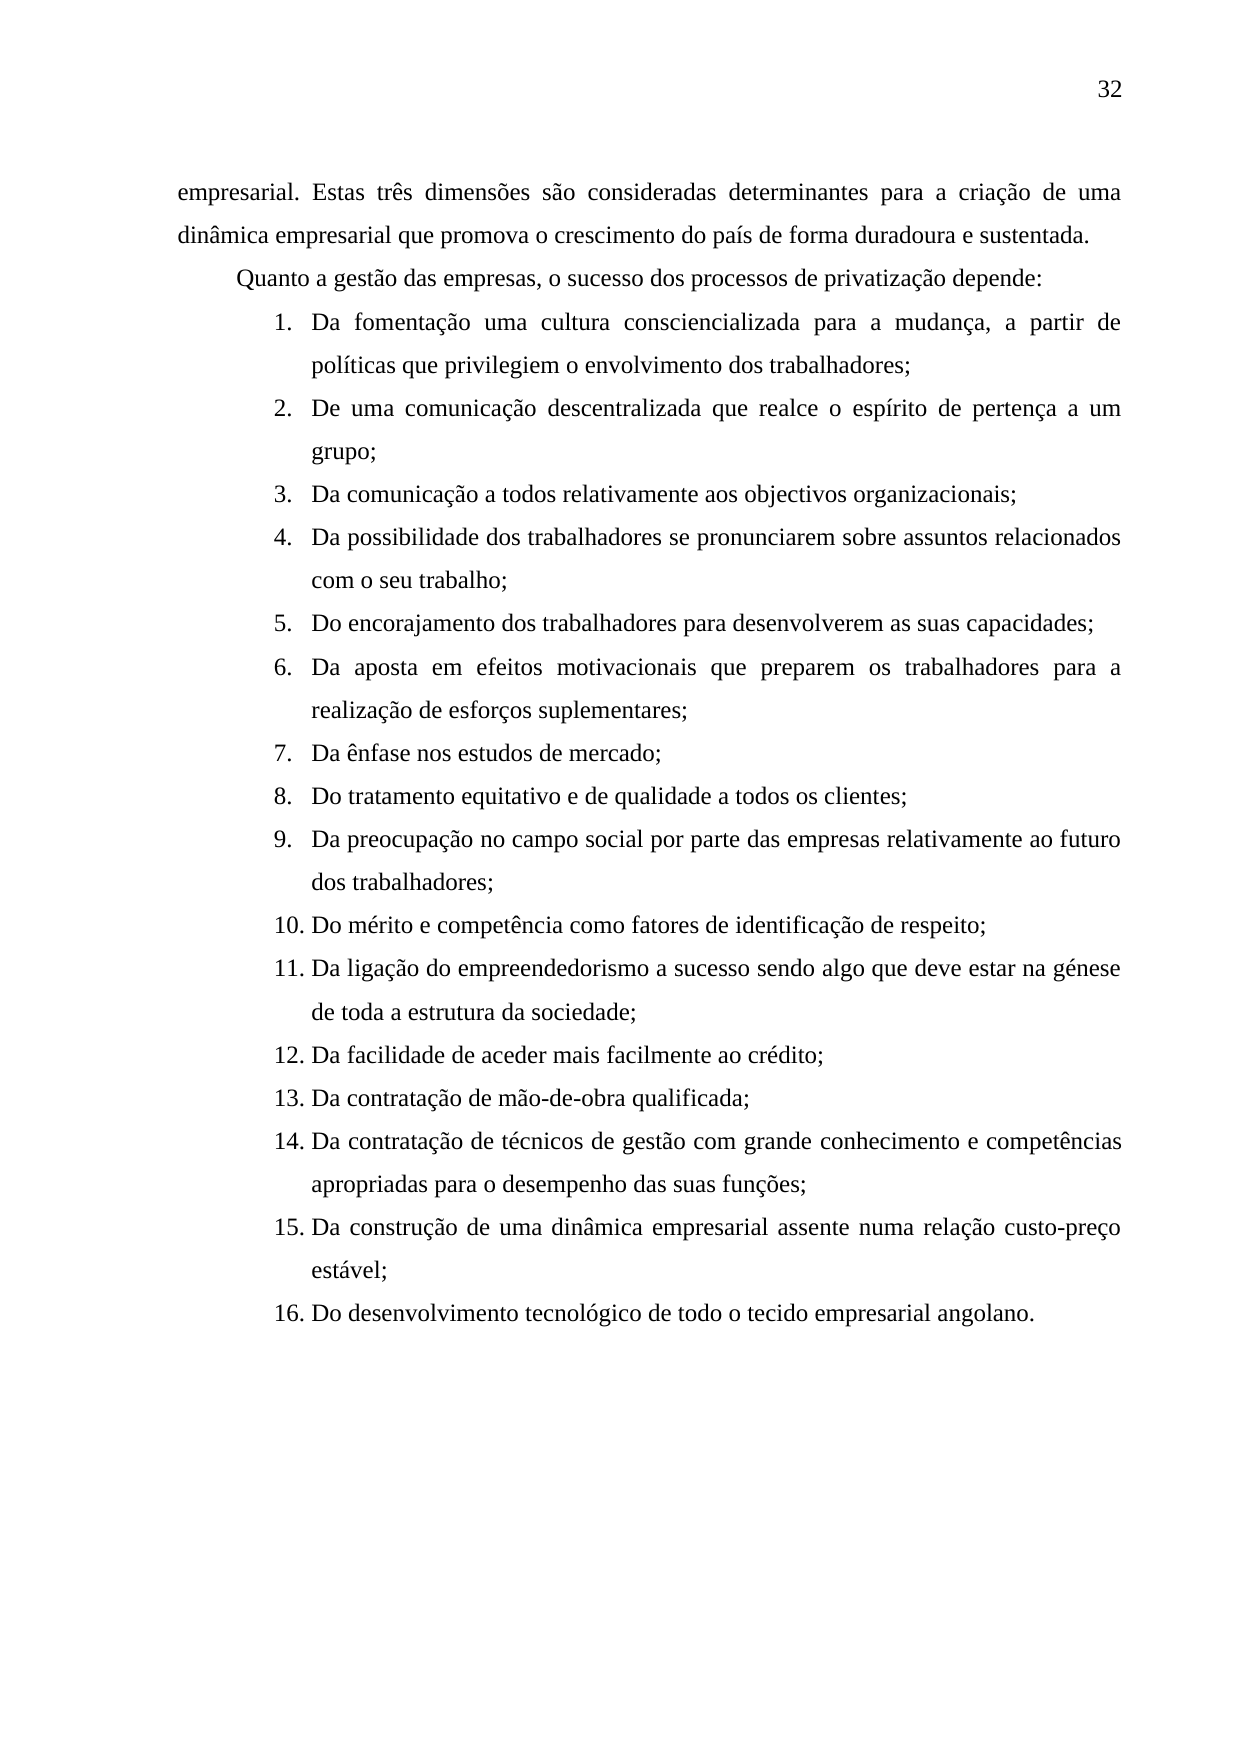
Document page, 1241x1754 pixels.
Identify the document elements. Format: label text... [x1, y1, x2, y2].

list Da contratação de mão-de-obra qualificada; [274, 1083, 1122, 1112]
list Da facilidade de aceder mais facilmente ao crédito; [274, 1040, 1122, 1068]
list Da possibilidade dos trabalhadores se pronunciarem sobre assuntos relacionados com o seu trabalho; [274, 522, 1122, 594]
list Da construção de uma dinâmica empresarial assente numa relação custo-preço estável; [274, 1212, 1122, 1284]
list Da preocupação no campo social por parte das empresas relativamente ao futuro dos trabalhadores; [274, 824, 1122, 896]
list De uma comunicação descentralizada que realce o espírito de pertença a um grupo; [274, 393, 1122, 465]
list Do desenvolvimento tecnológico de todo o tecido empresarial angolano. [274, 1298, 1122, 1327]
list Da aposta em efeitos motivacionais que preparem os trabalhadores para a realização de esforços suplementares; [274, 652, 1122, 723]
list Da contratação de técnicos de gestão com grande conhecimento e competências apropriadas para o desempenho das suas funções; [274, 1126, 1122, 1198]
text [177, 177, 1122, 249]
list Da comunicação a todos relativamente aos objectivos organizacionais; [274, 479, 1122, 508]
list Da ênfase nos estudos de mercado; [274, 738, 1122, 767]
list Do encorajamento dos trabalhadores para desenvolverem as suas capacidades; [274, 608, 1122, 637]
list Do tratamento equitativo e de qualidade a todos os clientes; [274, 781, 1122, 810]
list Da fomentação uma cultura consciencializada para a mudança, a partir de políticas que privilegiem o envolvimento dos trabalhadores; [274, 307, 1122, 378]
text Quanto a gestão das empresas, o sucesso dos processos de privatização depende: [177, 263, 1122, 292]
list Da ligação do empreendedorismo a sucesso sendo algo que deve estar na génese de toda a estrutura da sociedade; [274, 953, 1122, 1025]
list Do mérito e competência como fatores de identificação de respeito; [274, 910, 1122, 939]
